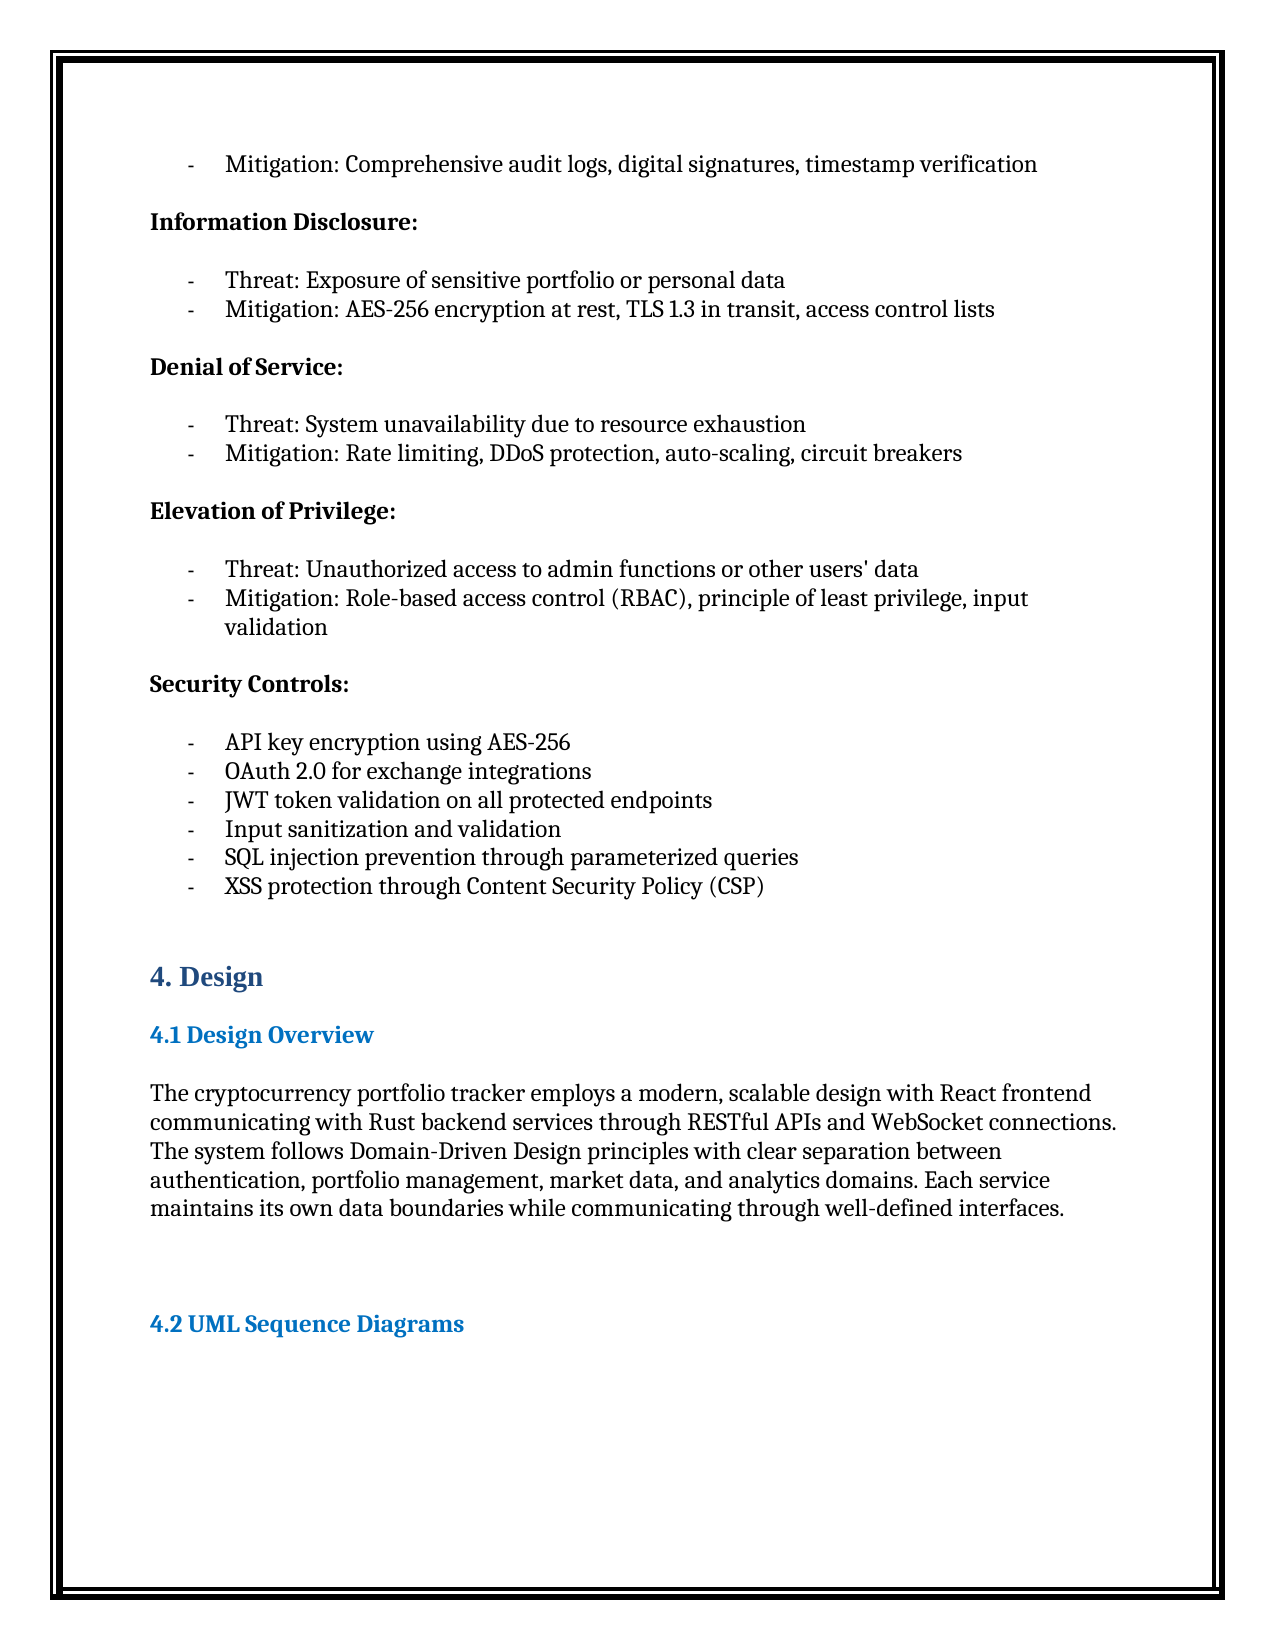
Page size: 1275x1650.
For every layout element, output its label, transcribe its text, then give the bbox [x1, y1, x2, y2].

list Mitigation: Comprehensive audit logs, digital signatures, timestamp verification [187, 150, 1125, 179]
text Elevation of Privilege: [150, 497, 1125, 526]
list OAuth 2.0 for exchange integrations [187, 757, 1125, 786]
list XSS protection through Content Security Policy (CSP) [187, 872, 1125, 901]
text The cryptocurrency portfolio tracker employs a modern, scalable design with React frontend communicating with Rust backend services through RESTful APIs and WebSocket connections. The system follows Domain-Driven Design principles with clear separation between authentication, portfolio management, market data, and analytics domains. Each service maintains its own data boundaries while communicating through well-defined interfaces. [150, 1079, 1125, 1223]
list Threat: Exposure of sensitive portfolio or personal data [187, 266, 1125, 294]
list API key encryption using AES-256 [187, 728, 1125, 757]
list JWT token validation on all protected endpoints [187, 786, 1125, 814]
list Mitigation: AES-256 encryption at rest, TLS 1.3 in transit, access control lists [187, 294, 1125, 323]
list Mitigation: Rate limiting, DDoS protection, auto-scaling, circuit breakers [187, 439, 1125, 468]
list SQL injection prevention through parameterized queries [187, 843, 1125, 872]
text 4. Design [150, 959, 1125, 992]
text Security Controls: [150, 670, 1125, 699]
text 4.2 UML Sequence Diagrams [150, 1310, 1125, 1339]
text Information Disclosure: [150, 208, 1125, 237]
list Mitigation: Role-based access control (RBAC), principle of least privilege, input validation [187, 584, 1125, 641]
text Denial of Service: [150, 352, 1125, 381]
list Threat: System unavailability due to resource exhaustion [187, 410, 1125, 439]
list Input sanitization and validation [187, 814, 1125, 843]
text 4.1 Design Overview [150, 1021, 1125, 1050]
list Threat: Unauthorized access to admin functions or other users' data [187, 555, 1125, 584]
